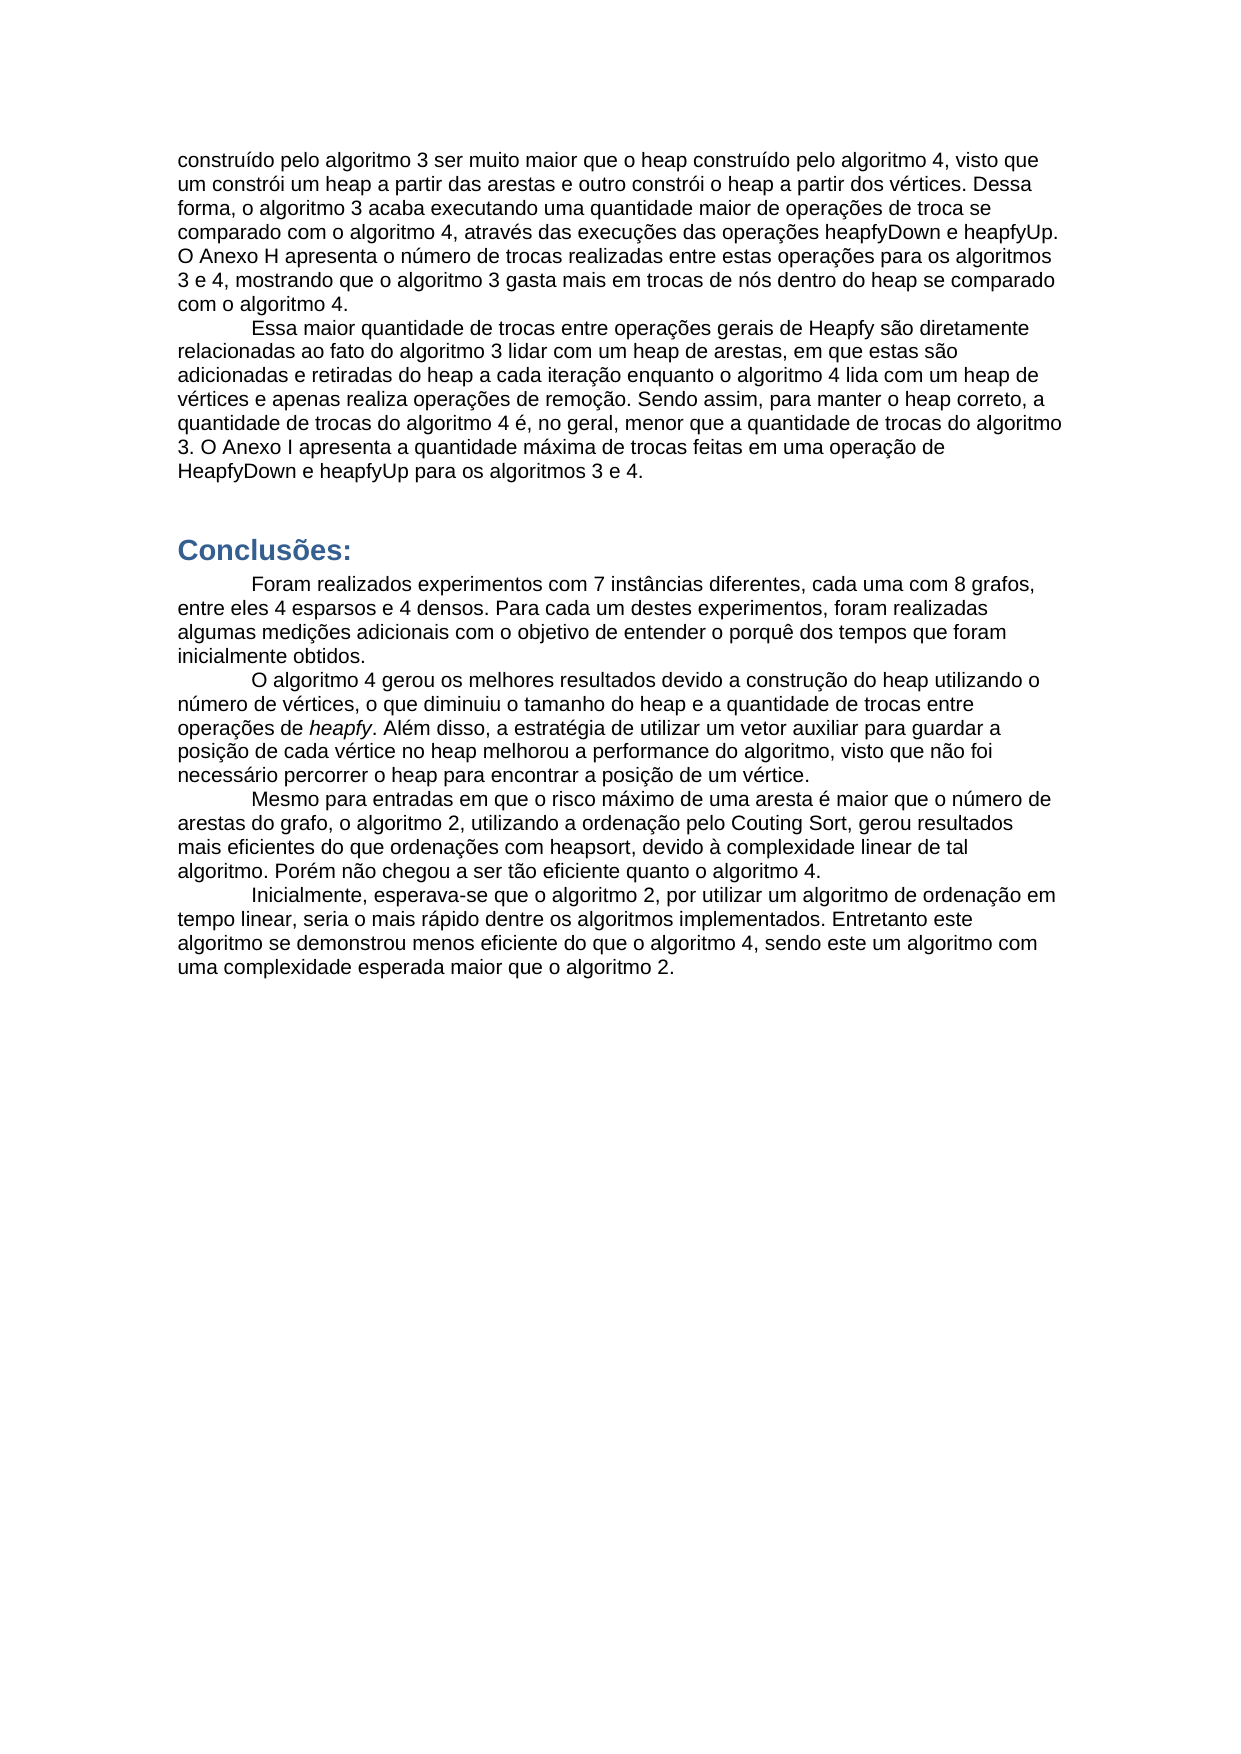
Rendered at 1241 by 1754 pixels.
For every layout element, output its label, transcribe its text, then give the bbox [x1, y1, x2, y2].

text O algoritmo 4 gerou os melhores resultados devido a construção do heap utilizando o número de vértices, o que diminuiu o tamanho do heap e a quantidade de trocas entre operações de heapfy. Além disso, a estratégia de utilizar um vetor auxiliar para guardar a posição de cada vértice no heap melhorou a performance do algoritmo, visto que não foi necessário percorrer o heap para encontrar a posição de um vértice. [177, 667, 1063, 787]
text Mesmo para entradas em que o risco máximo de uma aresta é maior que o número de arestas do grafo, o algoritmo 2, utilizando a ordenação pelo Couting Sort, gerou resultados mais eficientes do que ordenações com heapsort, devido à complexidade linear de tal algoritmo. Porém não chegou a ser tão eficiente quanto o algoritmo 4. [177, 787, 1063, 883]
text Inicialmente, esperava-se que o algoritmo 2, por utilizar um algoritmo de ordenação em tempo linear, seria o mais rápido dentre os algoritmos implementados. Entretanto este algoritmo se demonstrou menos eficiente do que o algoritmo 4, sendo este um algoritmo com uma complexidade esperada maior que o algoritmo 2. [177, 883, 1063, 979]
subtitle Conclusões: [177, 533, 1063, 567]
text Essa maior quantidade de trocas entre operações gerais de Heapfy são diretamente relacionadas ao fato do algoritmo 3 lidar com um heap de arestas, em que estas são adicionadas e retiradas do heap a cada iteração enquanto o algoritmo 4 lida com um heap de vértices e apenas realiza operações de remoção. Sendo assim, para manter o heap correto, a quantidade de trocas do algoritmo 4 é, no geral, menor que a quantidade de trocas do algoritmo 3. O Anexo I apresenta a quantidade máxima de trocas feitas em uma operação de HeapfyDown e heapfyUp para os algoritmos 3 e 4. [177, 315, 1063, 483]
text Foram realizados experimentos com 7 instâncias diferentes, cada uma com 8 grafos, entre eles 4 esparsos e 4 densos. Para cada um destes experimentos, foram realizadas algumas medições adicionais com o objetivo de entender o porquê dos tempos que foram inicialmente obtidos. [177, 572, 1063, 667]
